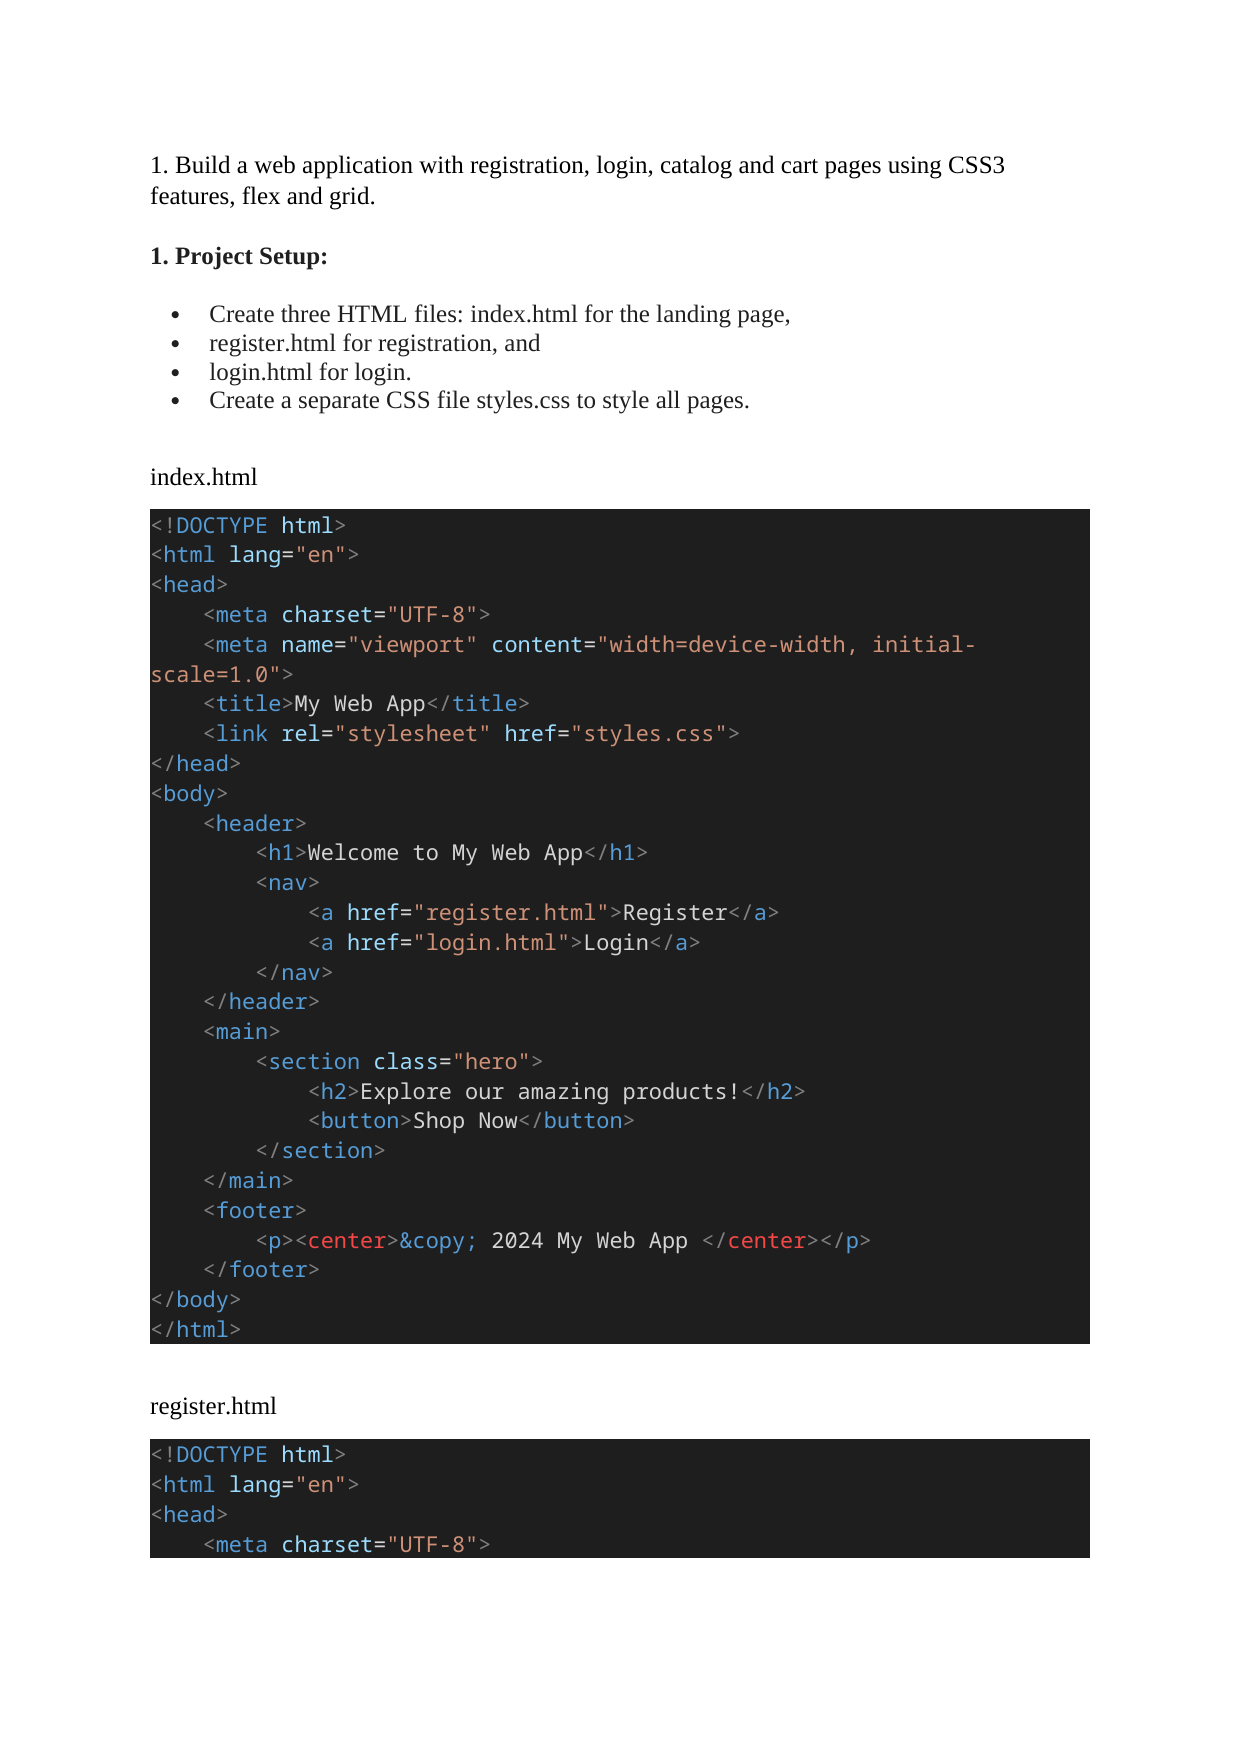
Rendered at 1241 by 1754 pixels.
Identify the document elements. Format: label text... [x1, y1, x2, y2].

text </body> [150, 1284, 1090, 1314]
text </nav> [150, 956, 1090, 986]
text <h1>Welcome to My Web App</h1> [150, 837, 1090, 867]
text <meta name="viewport" content="width=device-width, initial-scale=1.0"> [150, 629, 1090, 688]
text <a href="register.html">Register</a> [150, 897, 1090, 927]
text <head> [150, 1499, 1090, 1528]
text <a href="login.html">Login</a> [150, 927, 1090, 956]
text register.html [150, 1391, 1090, 1420]
text <!DOCTYPE html> [150, 509, 1090, 539]
text <body> [150, 778, 1090, 807]
text <title>My Web App</title> [150, 688, 1090, 718]
text <main> [150, 1016, 1090, 1046]
text <meta charset="UTF-8"> [150, 1528, 1090, 1558]
text <html lang="en"> [150, 539, 1090, 569]
text </section> [150, 1135, 1090, 1165]
text index.html [150, 462, 1090, 491]
text </main> [150, 1165, 1090, 1195]
list login.html for login. [172, 357, 1090, 385]
text <link rel="stylesheet" href="styles.css"> [150, 718, 1090, 748]
text </footer> [150, 1254, 1090, 1284]
text 1. Build a web application with registration, login, catalog and cart pages using CSS3 features, flex and grid. [150, 150, 1090, 210]
text 1. Project Setup: [150, 241, 1090, 270]
list register.html for registration, and [172, 328, 1090, 357]
text <section class="hero"> [150, 1046, 1090, 1076]
text <footer> [150, 1195, 1090, 1224]
list Create three HTML files: index.html for the landing page, [172, 299, 1090, 328]
list Create a separate CSS file styles.css to style all pages. [172, 385, 1090, 414]
text <header> [150, 807, 1090, 837]
text <button>Shop Now</button> [150, 1105, 1090, 1135]
text <head> [150, 569, 1090, 599]
text <nav> [150, 867, 1090, 897]
text </head> [150, 748, 1090, 778]
text <html lang="en"> [150, 1469, 1090, 1499]
text <p><center>&copy; 2024 My Web App </center></p> [150, 1224, 1090, 1254]
text <!DOCTYPE html> [150, 1439, 1090, 1469]
text </header> [150, 986, 1090, 1016]
text <h2>Explore our amazing products!</h2> [150, 1076, 1090, 1105]
text <meta charset="UTF-8"> [150, 599, 1090, 629]
text </html> [150, 1314, 1090, 1344]
